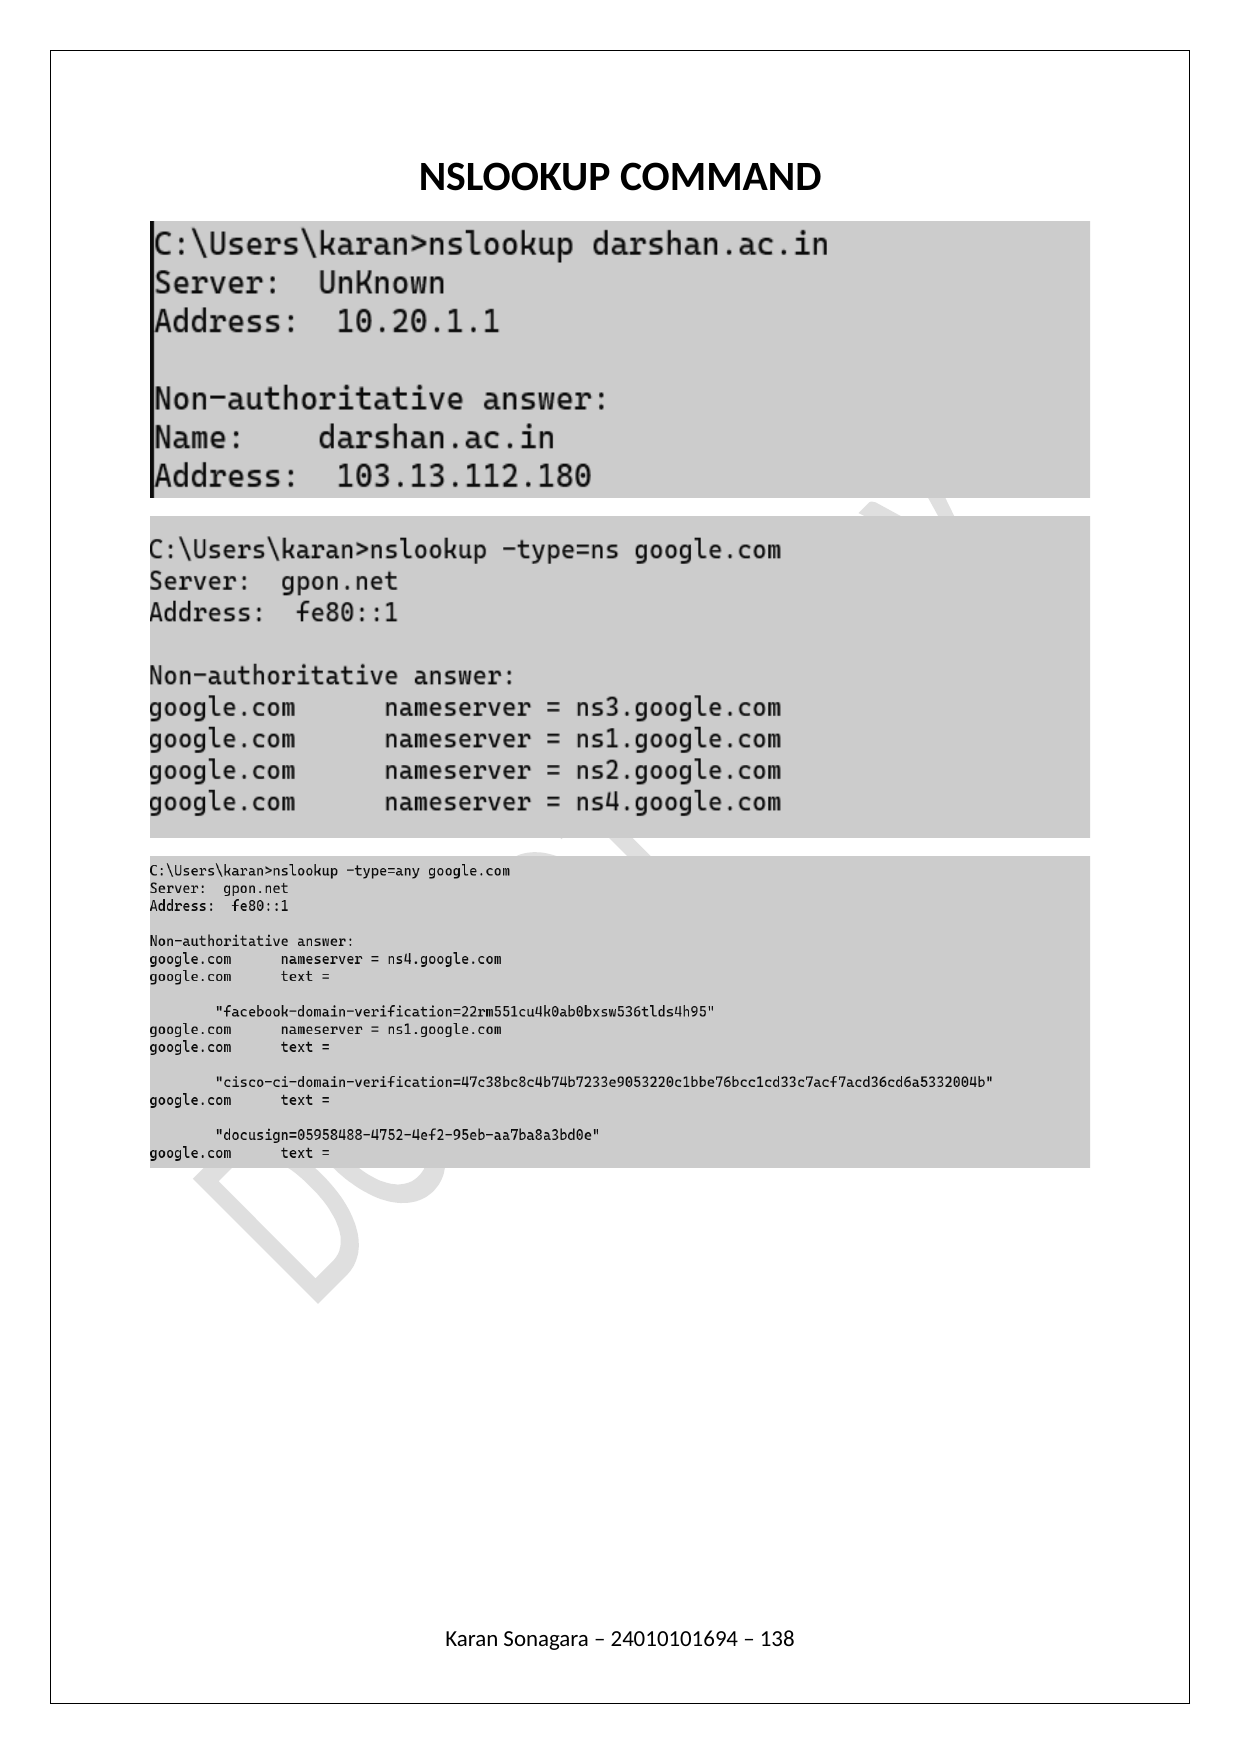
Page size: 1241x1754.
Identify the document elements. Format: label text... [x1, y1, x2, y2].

picture [150, 856, 1091, 1168]
picture [150, 516, 1091, 838]
text NSLOOKUP COMMAND [150, 150, 1090, 201]
picture [150, 221, 1091, 498]
